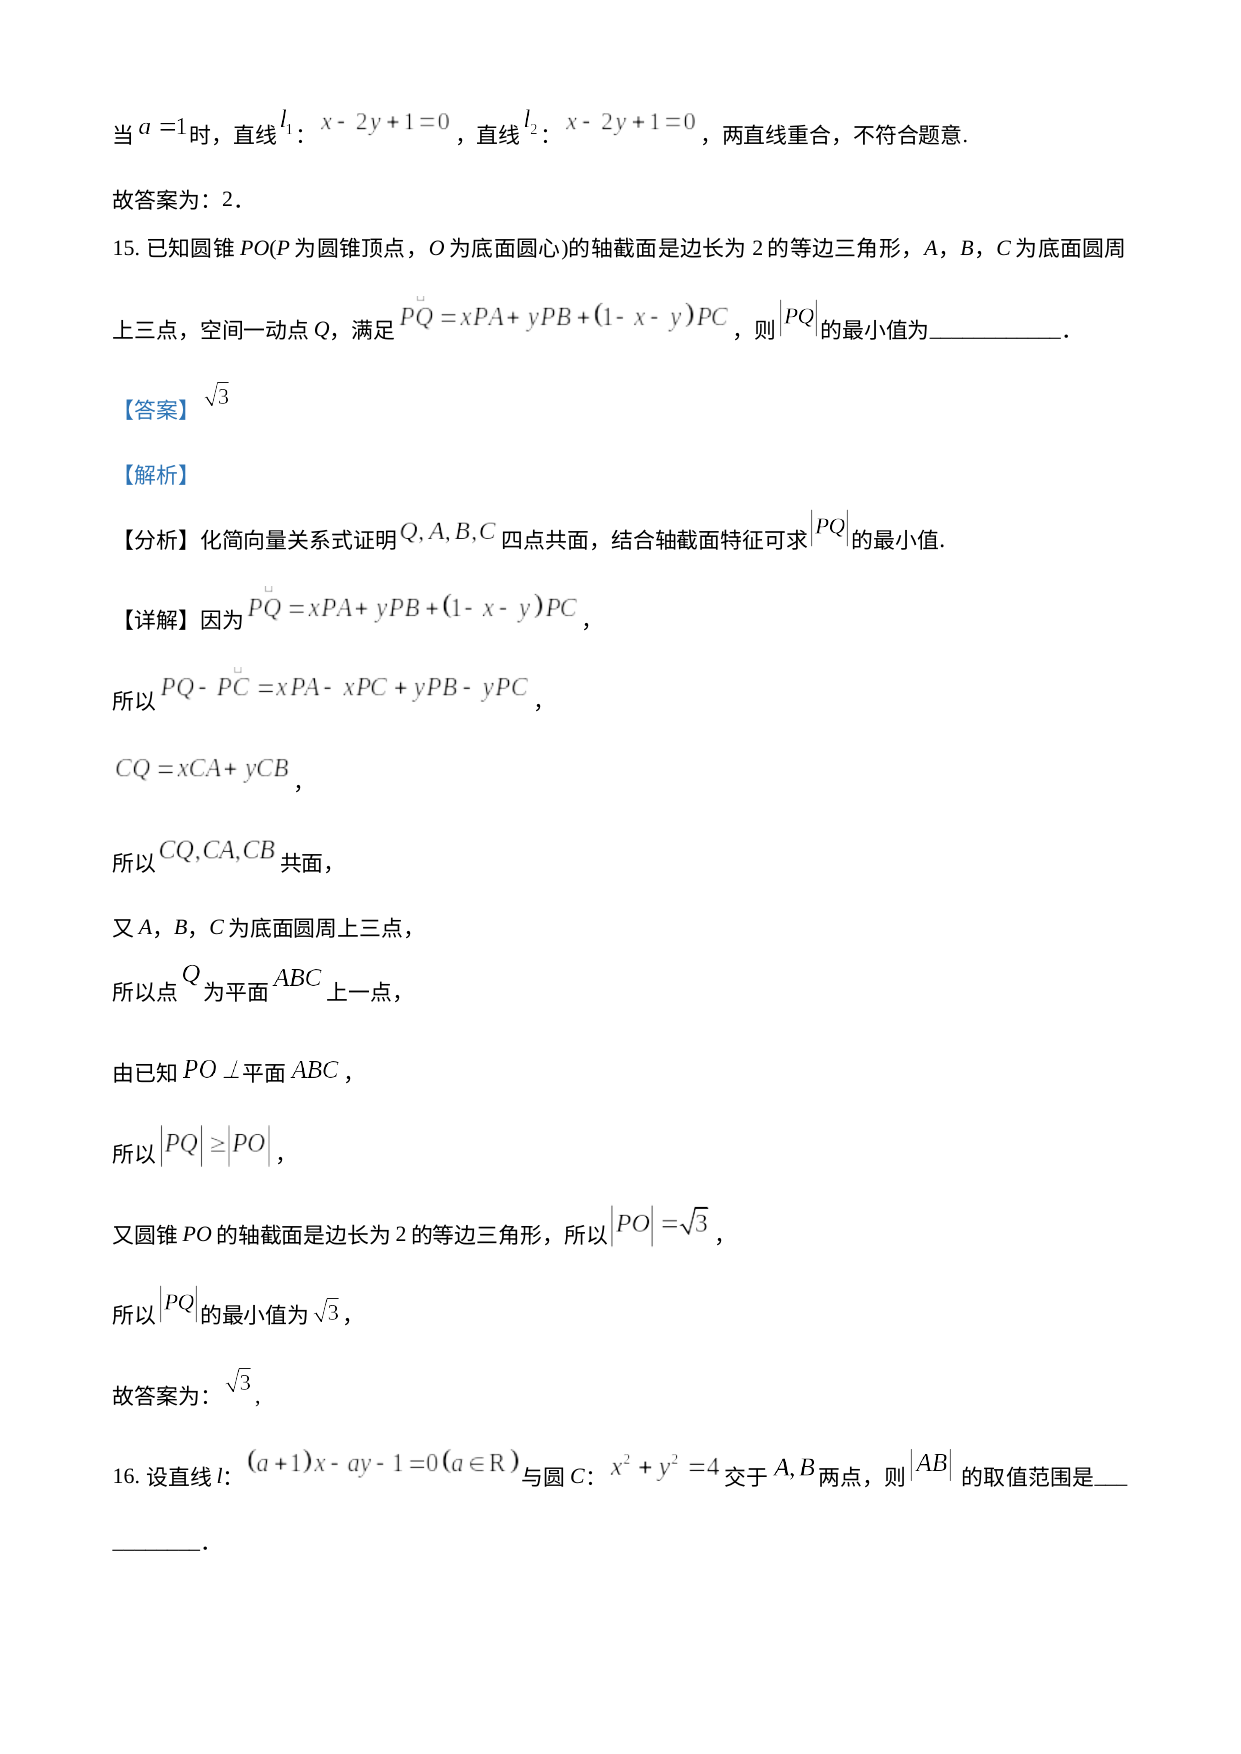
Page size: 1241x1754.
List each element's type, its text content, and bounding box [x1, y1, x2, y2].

text 又圆锥PO的轴截面是边长为2的等边三角形，所以， [112, 1201, 1128, 1266]
text 故答案为：2． [112, 183, 1128, 215]
text 【详解】因为， [112, 587, 1128, 652]
text 所以的最小值为， [112, 1282, 1128, 1347]
text 所以， [112, 668, 1128, 733]
text 故答案为：, [112, 1363, 1128, 1428]
text 由已知平面， [112, 1039, 1128, 1104]
text 【分析】化简向量关系式证明四点共面，结合轴截面特征可求的最小值. [112, 506, 1128, 571]
text 15. 已知圆锥PO(P为圆锥顶点，O为底面圆心)的轴截面是边长为2的等边三角形，A，B，C为底面圆周上三点，空间一动点Q，满足，则的最小值为____________． [112, 231, 1128, 361]
text 所以点为平面上一点， [112, 958, 1128, 1023]
text ， [112, 748, 1128, 813]
text 又A，B，C为底面圆周上三点， [112, 910, 1128, 943]
text 当时，直线：，直线：，两直线重合，不符合题意. [112, 102, 1128, 167]
text 【答案】 [112, 377, 1128, 442]
text 【解析】 [112, 458, 1128, 490]
text 16. 设直线l：与圆C：交于两点，则 的取值范围是___________． [112, 1443, 1128, 1557]
text 所以， [112, 1120, 1128, 1185]
text 所以共面， [112, 829, 1128, 894]
